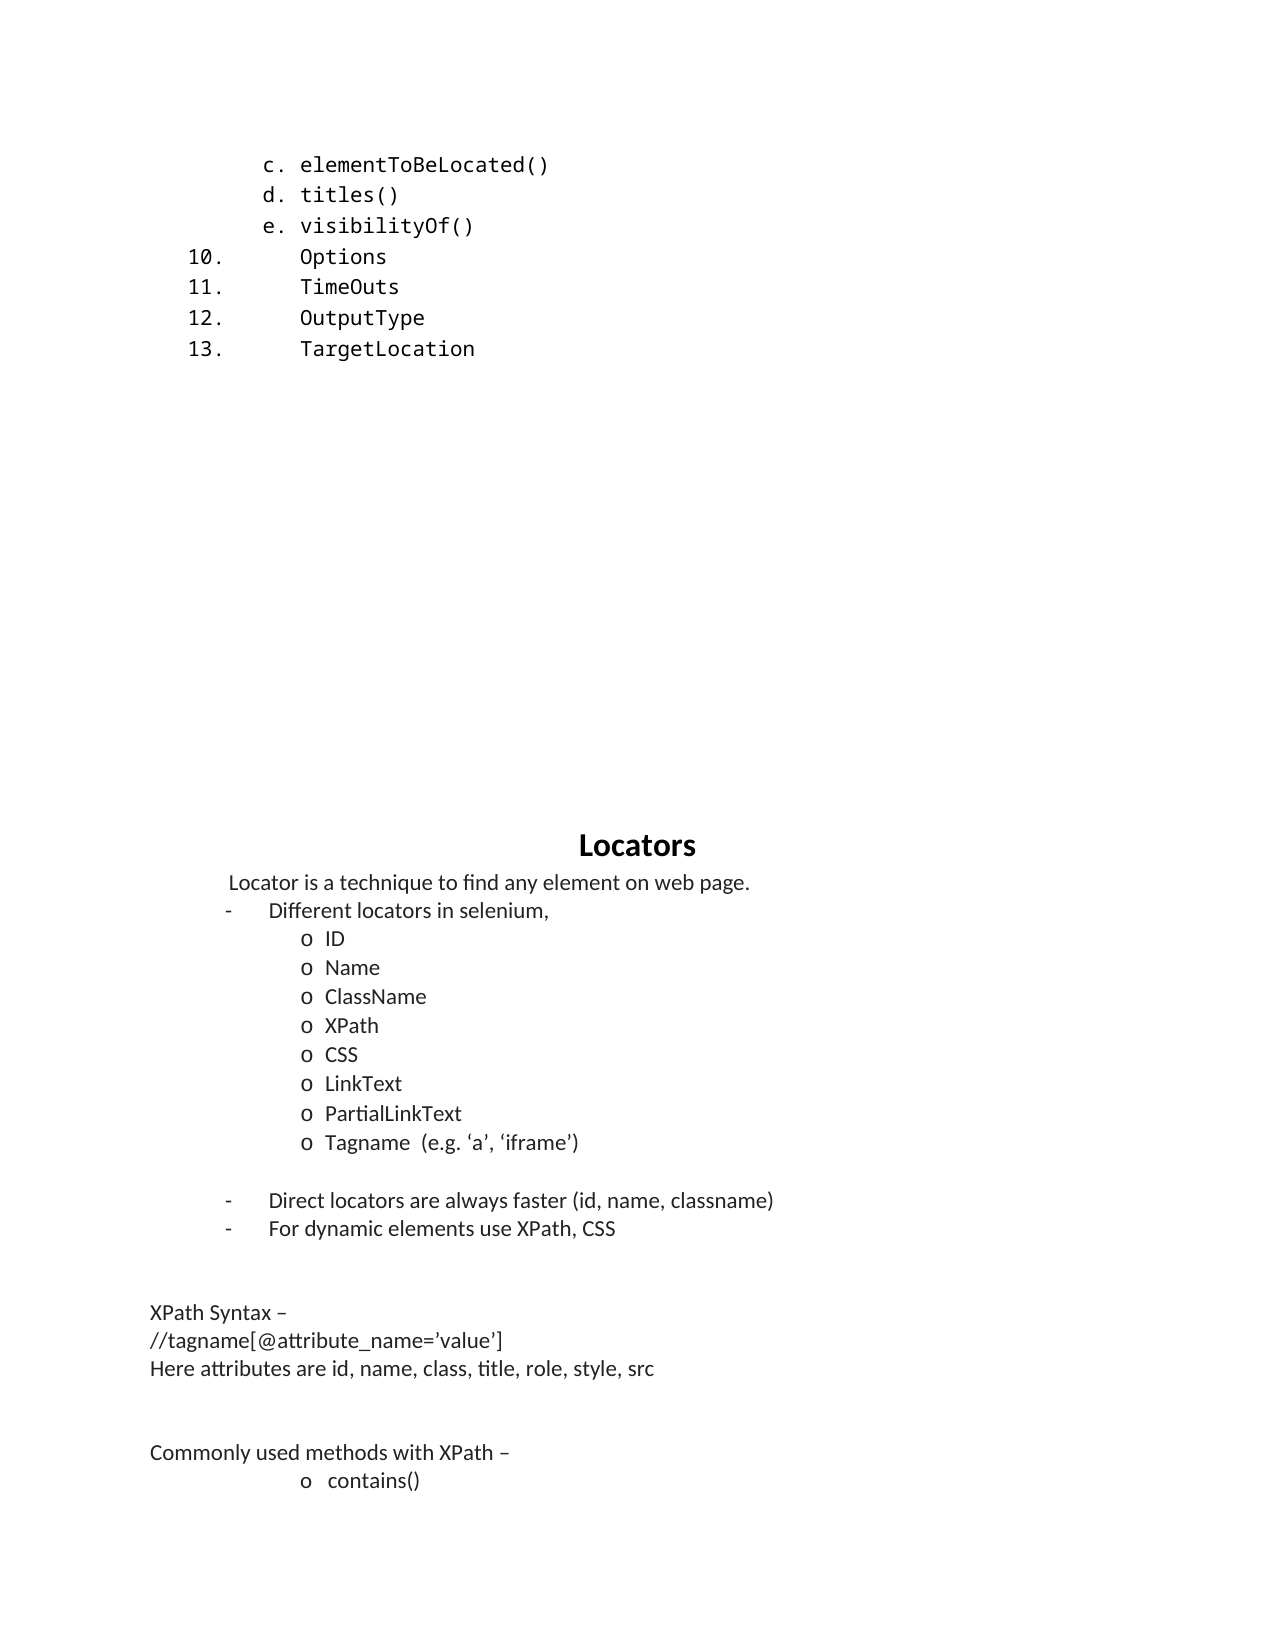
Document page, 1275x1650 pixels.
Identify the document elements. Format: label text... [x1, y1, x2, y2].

text XPath Syntax – [150, 1298, 1125, 1326]
text o ID [300, 924, 1125, 953]
text - For dynamic elements use XPath, CSS [225, 1214, 1125, 1242]
text o LinkText [300, 1069, 1125, 1099]
list elementToBeLocated() [262, 150, 1125, 178]
text //tagname[@attribute_name=’value’] [150, 1326, 1125, 1354]
list TimeOuts [187, 272, 1125, 301]
text o ClassName [300, 982, 1125, 1011]
text Locators [150, 824, 1125, 864]
text - Direct locators are always faster (id, name, classname) [225, 1186, 1125, 1214]
text Here attributes are id, name, class, title, role, style, src [150, 1354, 1125, 1382]
text Locator is a technique to find any element on web page. [225, 868, 1125, 896]
list TargetLocation [187, 334, 1125, 362]
list visibilityOf() [262, 211, 1125, 240]
text - Different locators in selenium, [225, 896, 1125, 924]
text o CSS [300, 1040, 1125, 1069]
text o Name [300, 953, 1125, 982]
list titles() [262, 181, 1125, 209]
list Options [187, 242, 1125, 270]
text o contains() [300, 1466, 1125, 1494]
text o PartialLinkText [300, 1099, 1125, 1128]
text o XPath [300, 1011, 1125, 1040]
text Commonly used methods with XPath – [150, 1438, 1125, 1466]
text o Tagname (e.g. ‘a’, ‘iframe’) [300, 1128, 1125, 1157]
list OutputType [187, 303, 1125, 332]
